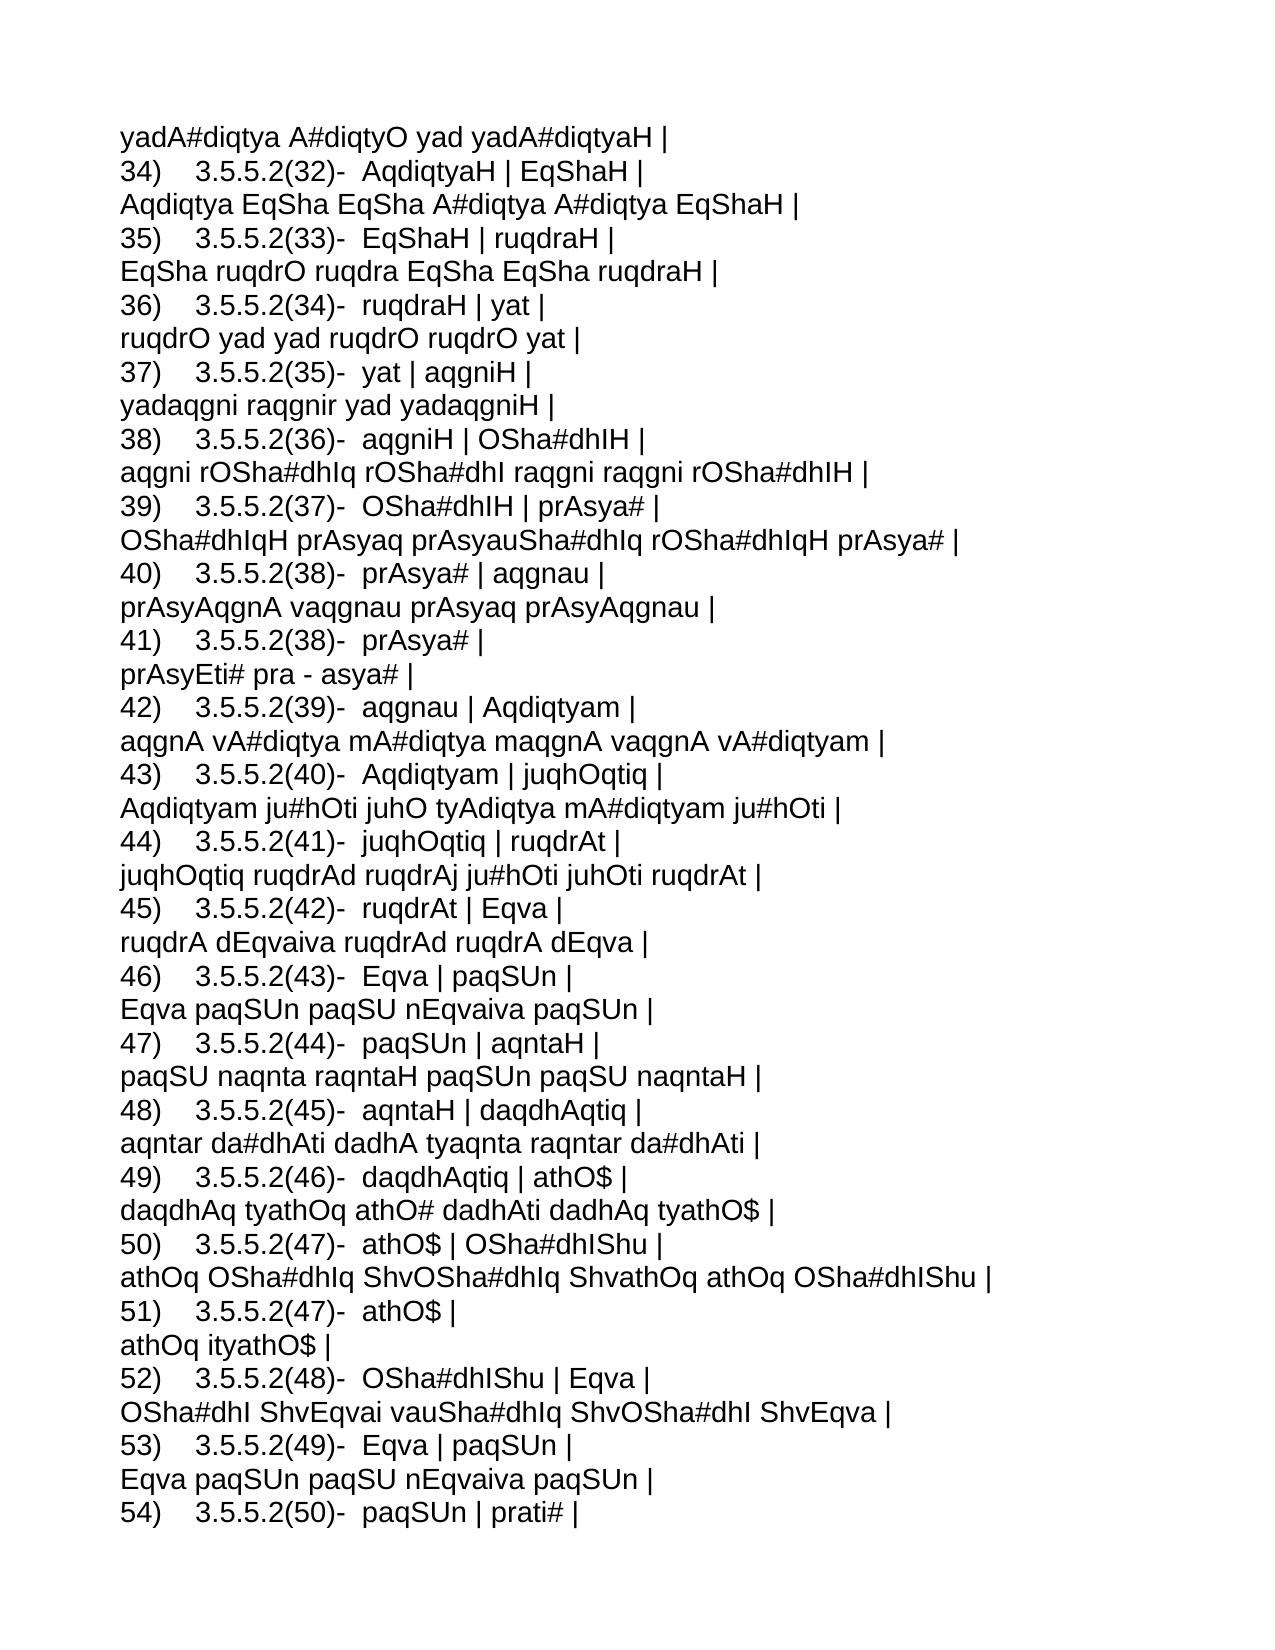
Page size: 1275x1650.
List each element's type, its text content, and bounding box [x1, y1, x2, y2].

text 48) 3.5.5.2(45)- aqntaH | daqdhAqtiq | [120, 1093, 1200, 1126]
text 50) 3.5.5.2(47)- athO$ | OSha#dhIShu | [120, 1227, 1200, 1260]
text 38) 3.5.5.2(36)- aqgniH | OSha#dhIH | [120, 422, 1200, 455]
text EqSha ruqdrO ruqdra EqSha EqSha ruqdraH | [120, 254, 1200, 288]
text 54) 3.5.5.2(50)- paqSUn | prati# | [120, 1495, 1200, 1529]
text yadA#diqtya A#diqtyO yad yadA#diqtyaH | [120, 120, 1200, 153]
text 40) 3.5.5.2(38)- prAsya# | aqgnau | [120, 556, 1200, 589]
text ruqdrA dEqvaiva ruqdrAd ruqdrA dEqva | [120, 925, 1200, 958]
text aqgni rOSha#dhIq rOSha#dhI raqgni raqgni rOSha#dhIH | [120, 455, 1200, 489]
text aqgnA vA#diqtya mA#diqtya maqgnA vaqgnA vA#diqtyam | [120, 724, 1200, 757]
text 45) 3.5.5.2(42)- ruqdrAt | Eqva | [120, 891, 1200, 925]
text ruqdrO yad yad ruqdrO ruqdrO yat | [120, 321, 1200, 355]
text prAsyEti# pra - asya# | [120, 657, 1200, 690]
text paqSU naqnta raqntaH paqSUn paqSU naqntaH | [120, 1059, 1200, 1093]
text 42) 3.5.5.2(39)- aqgnau | Aqdiqtyam | [120, 690, 1200, 724]
text 47) 3.5.5.2(44)- paqSUn | aqntaH | [120, 1026, 1200, 1059]
text 44) 3.5.5.2(41)- juqhOqtiq | ruqdrAt | [120, 824, 1200, 858]
text yadaqgni raqgnir yad yadaqgniH | [120, 388, 1200, 422]
text Eqva paqSUn paqSU nEqvaiva paqSUn | [120, 1462, 1200, 1495]
text OSha#dhIqH prAsyaq prAsyauSha#dhIq rOSha#dhIqH prAsya# | [120, 522, 1200, 556]
text 49) 3.5.5.2(46)- daqdhAqtiq | athO$ | [120, 1160, 1200, 1193]
text 53) 3.5.5.2(49)- Eqva | paqSUn | [120, 1428, 1200, 1462]
text Aqdiqtyam ju#hOti juhO tyAdiqtya mA#diqtyam ju#hOti | [120, 791, 1200, 824]
text 35) 3.5.5.2(33)- EqShaH | ruqdraH | [120, 221, 1200, 254]
text 52) 3.5.5.2(48)- OSha#dhIShu | Eqva | [120, 1361, 1200, 1394]
text 51) 3.5.5.2(47)- athO$ | [120, 1294, 1200, 1327]
text Eqva paqSUn paqSU nEqvaiva paqSUn | [120, 992, 1200, 1026]
text aqntar da#dhAti dadhA tyaqnta raqntar da#dhAti | [120, 1126, 1200, 1160]
text athOq OSha#dhIq ShvOSha#dhIq ShvathOq athOq OSha#dhIShu | [120, 1260, 1200, 1294]
text athOq ityathO$ | [120, 1327, 1200, 1361]
text 46) 3.5.5.2(43)- Eqva | paqSUn | [120, 958, 1200, 992]
text 41) 3.5.5.2(38)- prAsya# | [120, 623, 1200, 657]
text 39) 3.5.5.2(37)- OSha#dhIH | prAsya# | [120, 489, 1200, 522]
text 36) 3.5.5.2(34)- ruqdraH | yat | [120, 288, 1200, 321]
text juqhOqtiq ruqdrAd ruqdrAj ju#hOti juhOti ruqdrAt | [120, 858, 1200, 891]
text 37) 3.5.5.2(35)- yat | aqgniH | [120, 355, 1200, 388]
text OSha#dhI ShvEqvai vauSha#dhIq ShvOSha#dhI ShvEqva | [120, 1394, 1200, 1428]
text 43) 3.5.5.2(40)- Aqdiqtyam | juqhOqtiq | [120, 757, 1200, 791]
text prAsyAqgnA vaqgnau prAsyaq prAsyAqgnau | [120, 589, 1200, 623]
text Aqdiqtya EqSha EqSha A#diqtya A#diqtya EqShaH | [120, 187, 1200, 221]
text daqdhAq tyathOq athO# dadhAti dadhAq tyathO$ | [120, 1193, 1200, 1227]
text 34) 3.5.5.2(32)- AqdiqtyaH | EqShaH | [120, 153, 1200, 187]
